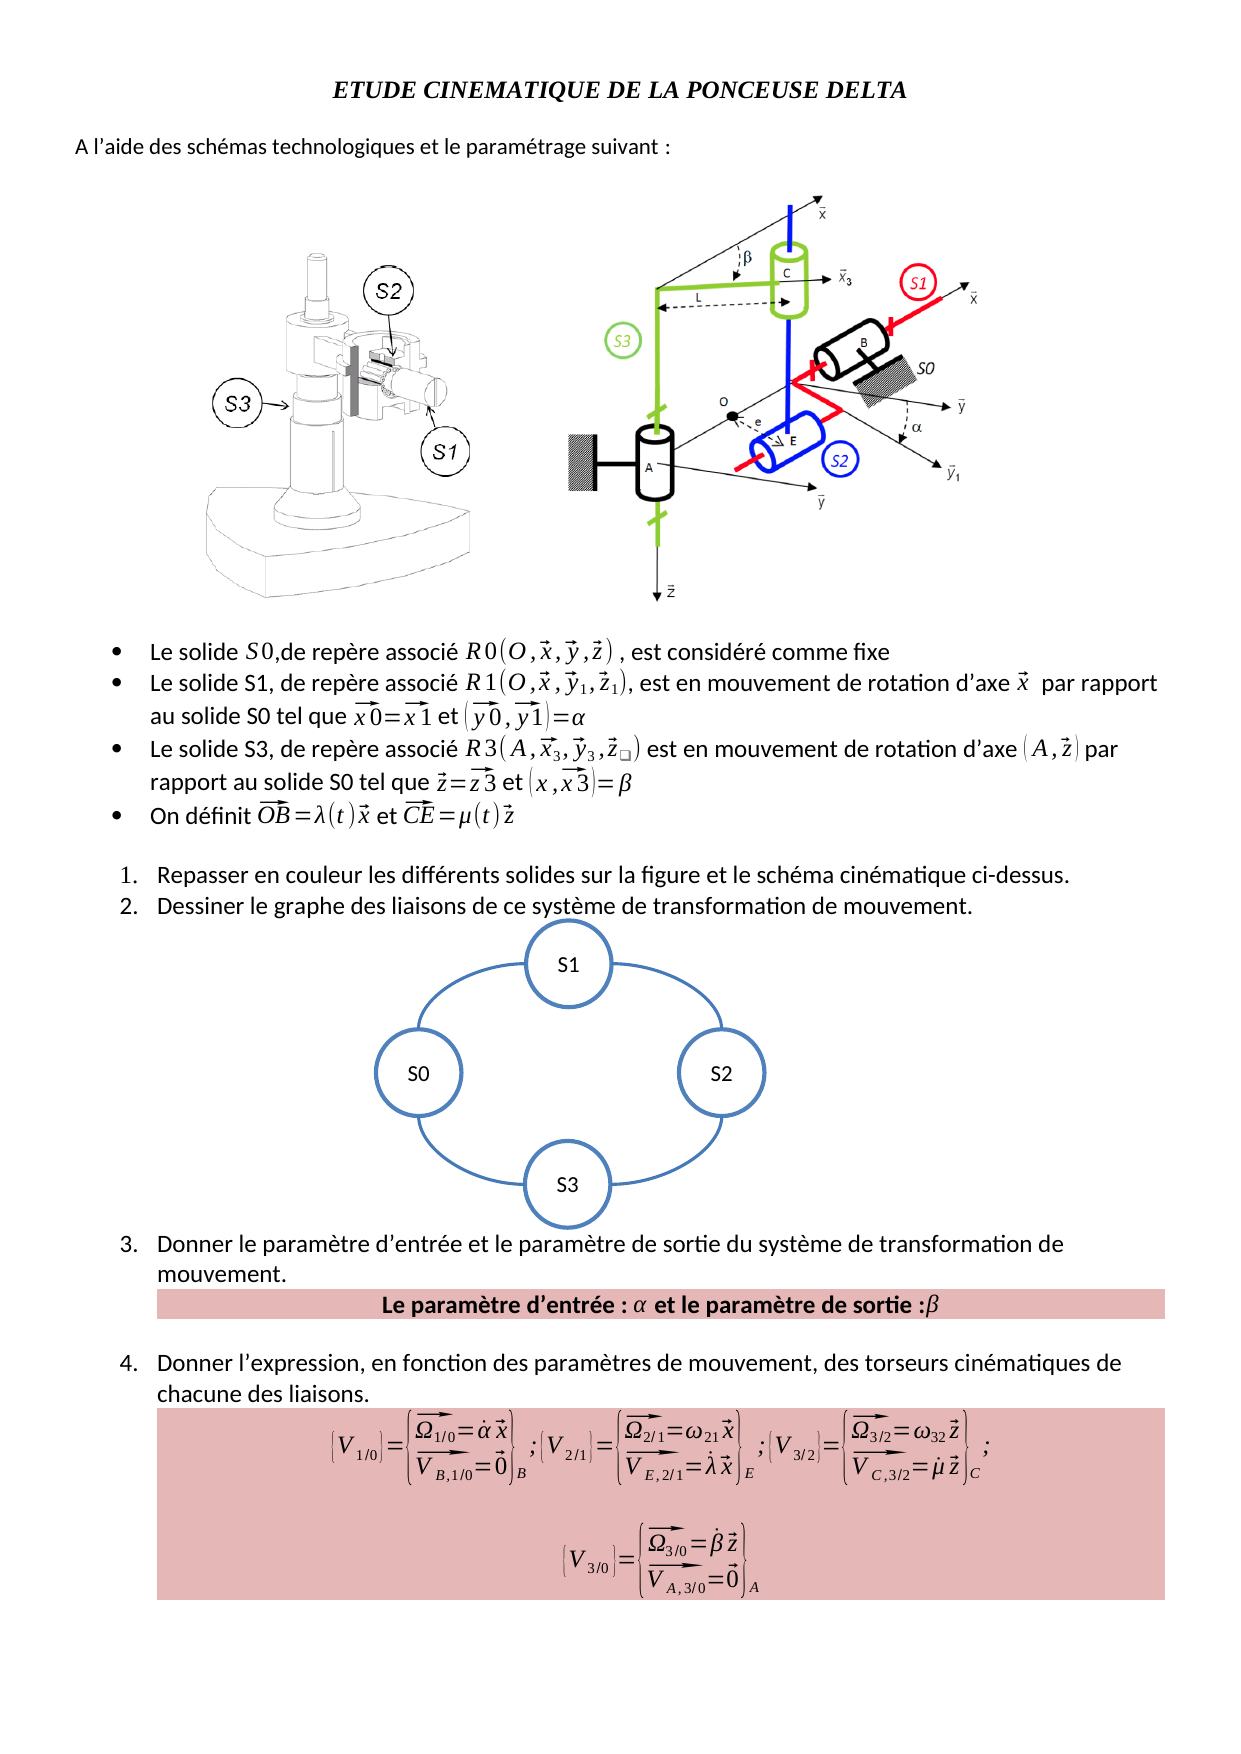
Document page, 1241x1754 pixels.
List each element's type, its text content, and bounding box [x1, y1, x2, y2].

list Le solide ,de repère associé , est considéré comme fixe [112, 636, 1165, 667]
list Le paramètre d’entrée : et le paramètre de sortie : [157, 1289, 1165, 1319]
list Dessiner le graphe des liaisons de ce système de transformation de mouvement. [119, 890, 1165, 920]
list Le solide S3, de repère associé est en mouvement de rotation d’axe par rapport au solide S0 tel que et [112, 733, 1165, 799]
list Donner le paramètre d’entrée et le paramètre de sortie du système de transformation de mouvement. [119, 1228, 1165, 1289]
picture [554, 187, 1000, 604]
list Le solide S1, de repère associé , est en mouvement de rotation d’axe par rapport au solide S0 tel que et [112, 667, 1165, 733]
text A l’aide des schémas technologiques et le paramétrage suivant : [75, 132, 1165, 160]
list Donner l’expression, en fonction des paramètres de mouvement, des torseurs cinématiques de chacune des liaisons. [119, 1347, 1165, 1408]
picture [156, 242, 487, 604]
list Repasser en couleur les différents solides sur la figure et le schéma cinématique ci-dessus. [119, 859, 1165, 890]
subtitle ETUDE CINEMATIQUE DE LA PONCEUSE DELTA [75, 75, 1165, 104]
list On définit et [112, 799, 1165, 831]
